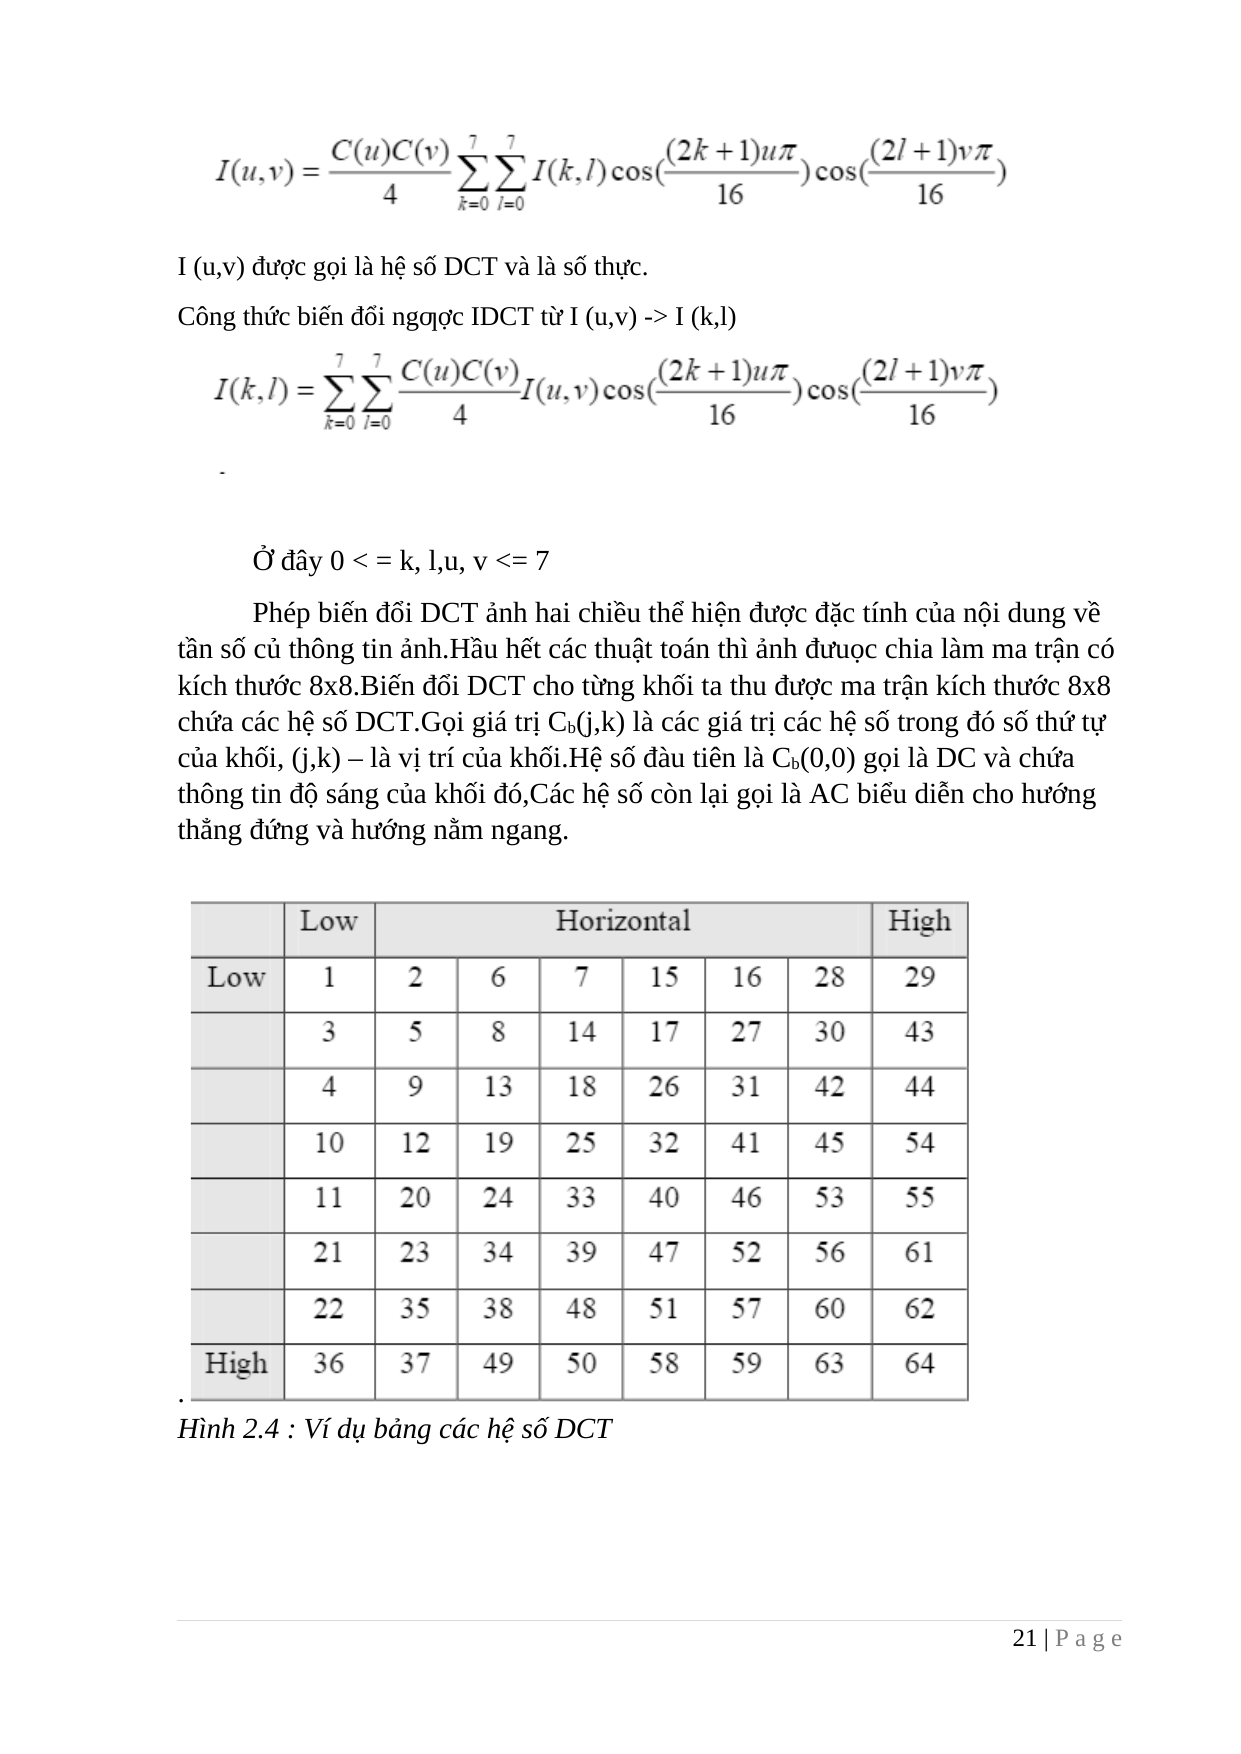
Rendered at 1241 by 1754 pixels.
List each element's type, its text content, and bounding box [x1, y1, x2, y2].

text Công thức biến đổi ngƣợc IDCT từ I (u,v) -> I (k,l) [177, 300, 1122, 331]
picture [190, 901, 969, 1403]
picture [177, 350, 1064, 474]
text Ở đây 0 < = k, l,u, v <= 7 [252, 543, 1122, 576]
picture [177, 118, 1046, 231]
text I (u,v) được gọi là hệ số DCT và là số thực. [177, 249, 1122, 281]
text Phép biến đổi DCT ảnh hai chiều thể hiện được đặc tính của nội dung về tần số củ thông tin ảnh.Hầu hết các thuật toán thì ảnh đưuọc chia làm ma trận có kích thước 8x8.Biến đổi DCT cho từng khối ta thu được ma trận kích thước 8x8 chứa các hệ số DCT.Gọi giá trị Cb(j,k) là các giá trị các hệ số trong đó số thứ tự của khối, (j,k) – là vị trí của khối.Hệ số đàu tiên là Cb(0,0) gọi là DC và chứa thông tin độ sáng của khối đó,Các hệ số còn lại gọi là AC biểu diễn cho hướng thẳng đứng và hướng nằm ngang. [177, 595, 1122, 846]
